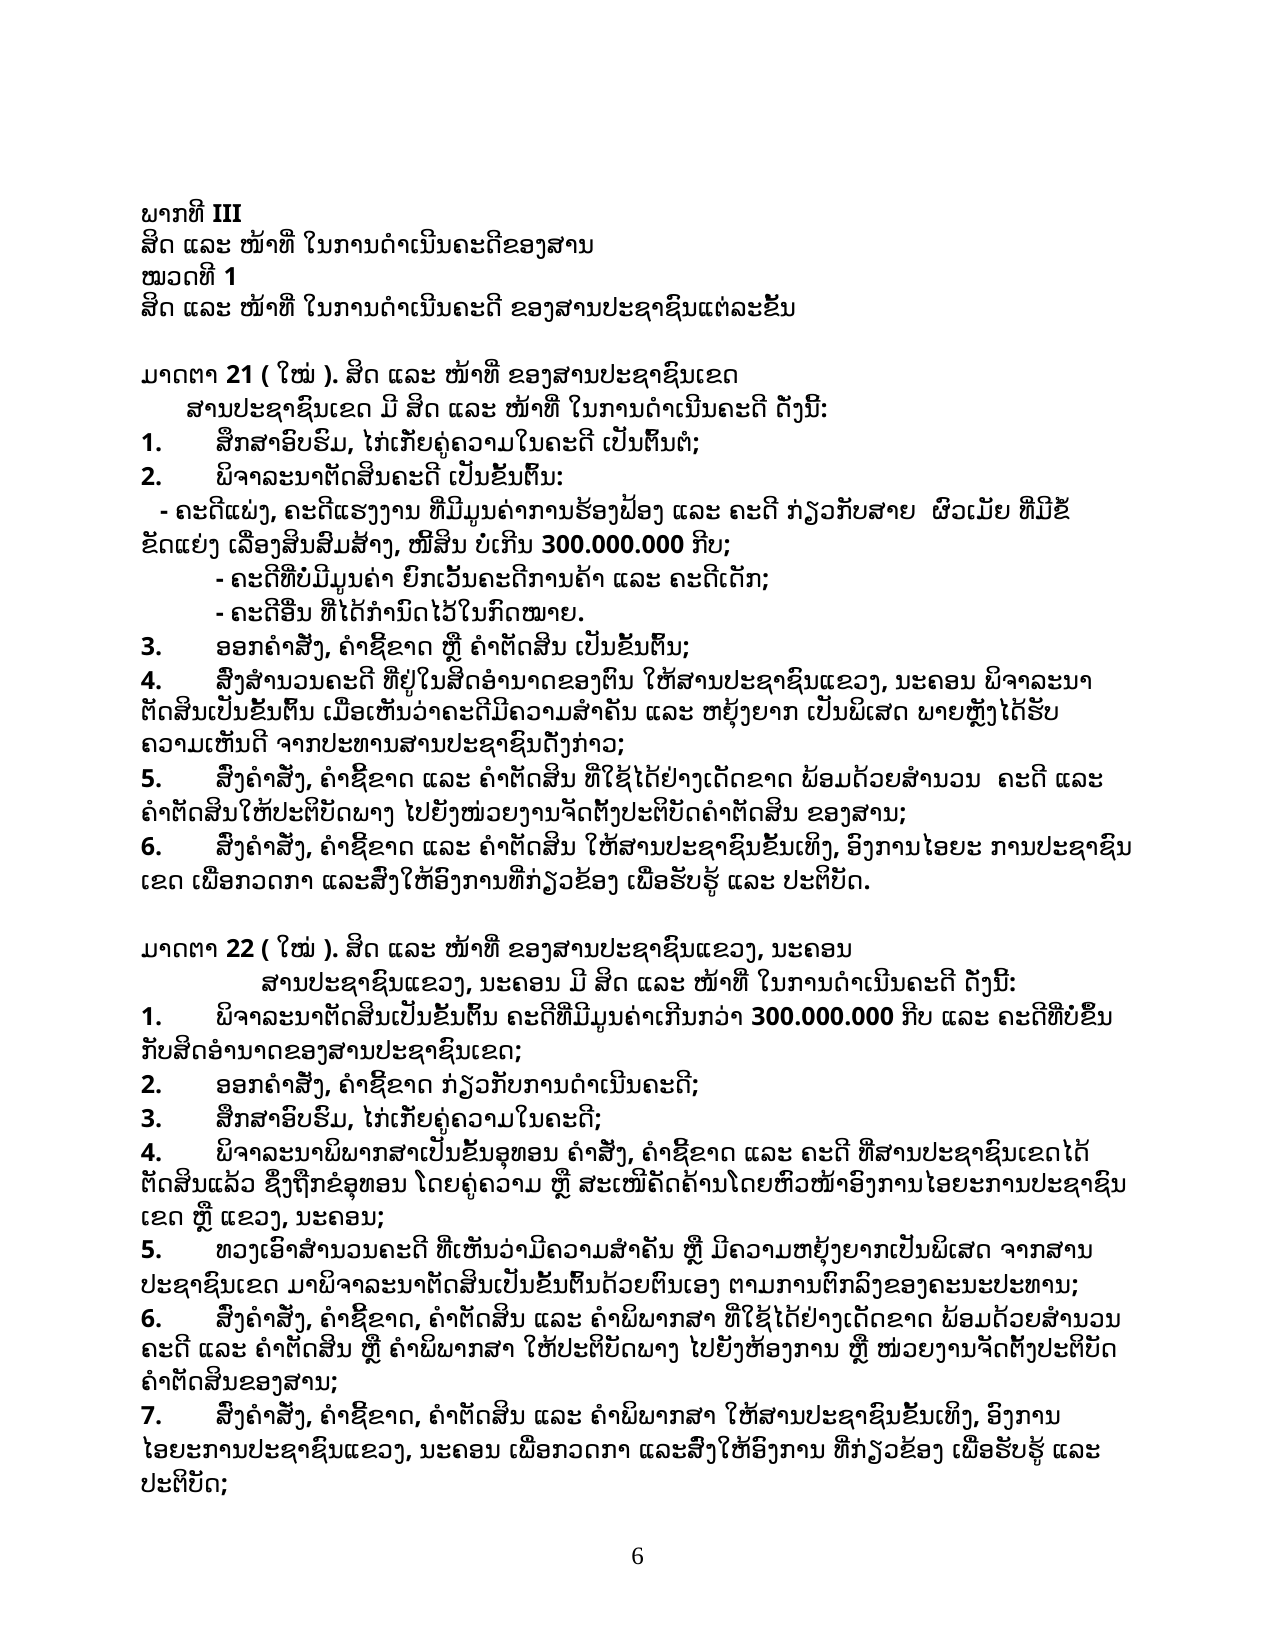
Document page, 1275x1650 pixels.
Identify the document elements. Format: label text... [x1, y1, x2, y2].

text 6. ສົ່ງຄຳສັ່ງ, ຄຳຊີ້ຂາດ, ຄຳຕັດສິນ ແລະ ຄຳພິພາກສາ ທີ່ໃຊ້ໄດ້ຢ່າງເດັດຂາດ ພ້ອມດ້ວຍສຳນວນຄະດີ ແລະ ຄຳຕັດສິນ ຫຼື ຄຳພິພາກສາ ໃຫ້ປະຕິບັດພາງ ໄປຍັງຫ້ອງການ ຫຼື ໜ່ວຍງານຈັດຕັ້ງປະຕິບັດຄຳຕັດສິນຂອງສານ; [141, 1300, 1134, 1398]
text 1. ພິຈາລະນາຕັດສິນເປັນຂັ້ນຕົ້ນ ຄະດີທີ່ມີມູນຄ່າເກີນກວ່າ 300.000.000 ກີບ ແລະ ຄະດີທີ່ບໍ່ຂຶ້ນກັບສິດອຳນາດຂອງສານປະຊາຊົນເຂດ; [141, 999, 1134, 1067]
text 4. ພິຈາລະນາພິພາກສາເປັນຂ້ັນອຸທອນ ຄຳສັ່ງ, ຄຳຊີ້ຂາດ ແລະ ຄະດີ ທີ່ສານປະຊາຊົນເຂດໄດ້ຕັດສິນແລ້ວ ຊຶ່ງຖືກຂໍອຸທອນ ໂດຍຄູ່ຄວາມ ຫຼື ສະເໜີຄັດຄ້ານໂດຍຫົວໜ້າອົງການໄອຍະການປະຊາຊົນເຂດ ຫຼື ແຂວງ, ນະຄອນ; [141, 1135, 1134, 1232]
text 5. ສົ່ງຄຳສັ່ງ, ຄຳຊີ້ຂາດ ແລະ ຄຳຕັດສິນ ທີ່ໃຊ້ໄດ້ຢ່າງເດັດຂາດ ພ້ອມດ້ວຍສຳນວນ ຄະດີ ແລະ ຄຳຕັດສິນໃຫ້ປະຕິບັດພາງ ໄປຍັງໜ່ວຍງານຈັດຕັ້ງປະຕິບັດຄຳຕັດສິນ ຂອງສານ; [141, 760, 1134, 828]
text ພາກທີ III [141, 196, 1134, 230]
text 6. ສົ່ງຄຳສັ່ງ, ຄຳຊີ້ຂາດ ແລະ ຄຳຕັດສິນ ໃຫ້ສານປະຊາຊົນຂັ້ນເທິງ, ອົງການໄອຍະ ການປະຊາຊົນເຂດ ເພື່ອກວດກາ ແລະສົ່ງໃຫ້ອົງການທີ່ກ່ຽວຂ້ອງ ເພື່ອຮັບຮູ້ ແລະ ປະຕິບັດ. [141, 828, 1134, 896]
text 3. ສຶກສາອົບຮົມ, ໄກ່ເກັ່ຍຄູ່ຄວາມໃນຄະດີ; [141, 1101, 1134, 1135]
text ໝວດທີ 1 [141, 259, 1134, 293]
text 5. ທວງເອົາສຳນວນຄະດີ ທີ່ເຫັນວ່າມີຄວາມສຳຄັນ ຫຼື ມີຄວາມຫຍຸ້ງຍາກເປັນພິເສດ ຈາກສານປະຊາຊົນເຂດ ມາພິຈາລະນາຕັດສິນເປັນຂັ້ນຕົ້ນດ້ວຍຕົນເອງ ຕາມການຕົກລົງຂອງຄະນະປະທານ; [141, 1232, 1134, 1300]
text - ຄະດີອື່ນ ທີ່ໄດ້ກຳນົດໄວ້ໃນກົດໝາຍ. [141, 595, 1134, 629]
text - ຄະດີແພ່ງ, ຄະດີແຮງງານ ທີ່ມີມູນຄ່າການຮ້ອງຟ້ອງ ແລະ ຄະດີ ກ່ຽວກັບສາຍ ຜົວເມັຍ ທີ່ມີຂໍ້ຂັດແຍ່ງ ເລື່ອງສິນສົມສ້າງ, ໜີ້ສິນ ບໍ່ເກີນ 300.000.000 ກີບ; [141, 493, 1134, 561]
text 3. ອອກຄຳສັ່ງ, ຄຳຊີ້ຂາດ ຫຼື ຄຳຕັດສິນ ເປັນຂັ້ນຕົ້ນ; [141, 629, 1134, 663]
text 7. ສົ່ງຄຳສັ່ງ, ຄຳຊີ້ຂາດ, ຄຳຕັດສິນ ແລະ ຄຳພິພາກສາ ໃຫ້ສານປະຊາຊົນຂັ້ນເທິງ, ອົງການໄອຍະການປະຊາຊົນແຂວງ, ນະຄອນ ເພື່ອກວດກາ ແລະສົ່ງໃຫ້ອົງການ ທີ່ກ່ຽວຂ້ອງ ເພື່ອຮັບຮູ້ ແລະ ປະຕິບັດ; [141, 1398, 1134, 1500]
text 2. ພິຈາລະນາຕັດສິນຄະດີ ເປັນຂັ້ນຕົ້ນ: [141, 458, 1134, 493]
text 4. ສົ່ງສຳນວນຄະດີ ທີ່ຢູ່ໃນສິດອຳນາດຂອງຕົນ ໃຫ້ສານປະຊາຊົນແຂວງ, ນະຄອນ ພິຈາລະນາຕັດສິນເປັນຂັ້ນຕົ້ນ ເມື່ອເຫັນວ່າຄະດີມີຄວາມສຳຄັນ ແລະ ຫຍຸ້ງຍາກ ເປັນພິເສດ ພາຍຫຼັງໄດ້ຮັບຄວາມເຫັນດີ ຈາກປະທານສານປະຊາຊົນດັ່ງກ່າວ; [141, 663, 1134, 760]
text 2. ອອກຄຳສັ່ງ, ຄຳຊີ້ຂາດ ກ່ຽວກັບການດຳເນີນຄະດີ; [141, 1067, 1134, 1101]
text ມາດຕາ 21 ( ໃໝ່ ). ສິດ ແລະ ໜ້າທີ່ ຂອງສານປະຊາຊົນເຂດ [141, 356, 1134, 390]
text ມາດຕາ 22 ( ໃໝ່ ). ສິດ ແລະ ໜ້າທີ່ ຂອງສານປະຊາຊົນແຂວງ, ນະຄອນ [141, 931, 1134, 964]
text ສິດ ແລະ ໜ້າທີ່ ໃນການດຳເນີນຄະດີ ຂອງສານປະຊາຊົນແຕ່ລະຂັ້ນ [141, 293, 1134, 322]
text ສານປະຊາຊົນເຂດ ມີ ສິດ ແລະ ໜ້າທີ່ ໃນການດຳເນີນຄະດີ ດັ່ງນີ້: [141, 390, 1134, 424]
text - ຄະດີທີ່ບໍ່ມີມູນຄ່າ ຍົກເວັ້ນຄະດີການຄ້າ ແລະ ຄະດີເດັກ; [141, 561, 1134, 595]
text 1. ສຶກສາອົບຮົມ, ໄກ່ເກັ່ຍຄູ່ຄວາມໃນຄະດີ ເປັນຕົ້ນຕໍ; [141, 424, 1134, 458]
text ສານປະຊາຊົນແຂວງ, ນະຄອນ ມີ ສິດ ແລະ ໜ້າທີ່ ໃນການດຳເນີນຄະດີ ດັ່ງນີ້: [141, 964, 1134, 999]
text ສິດ ແລະ ໜ້າທີ່ ໃນການດຳເນີນຄະດີຂອງສານ [141, 230, 1134, 259]
